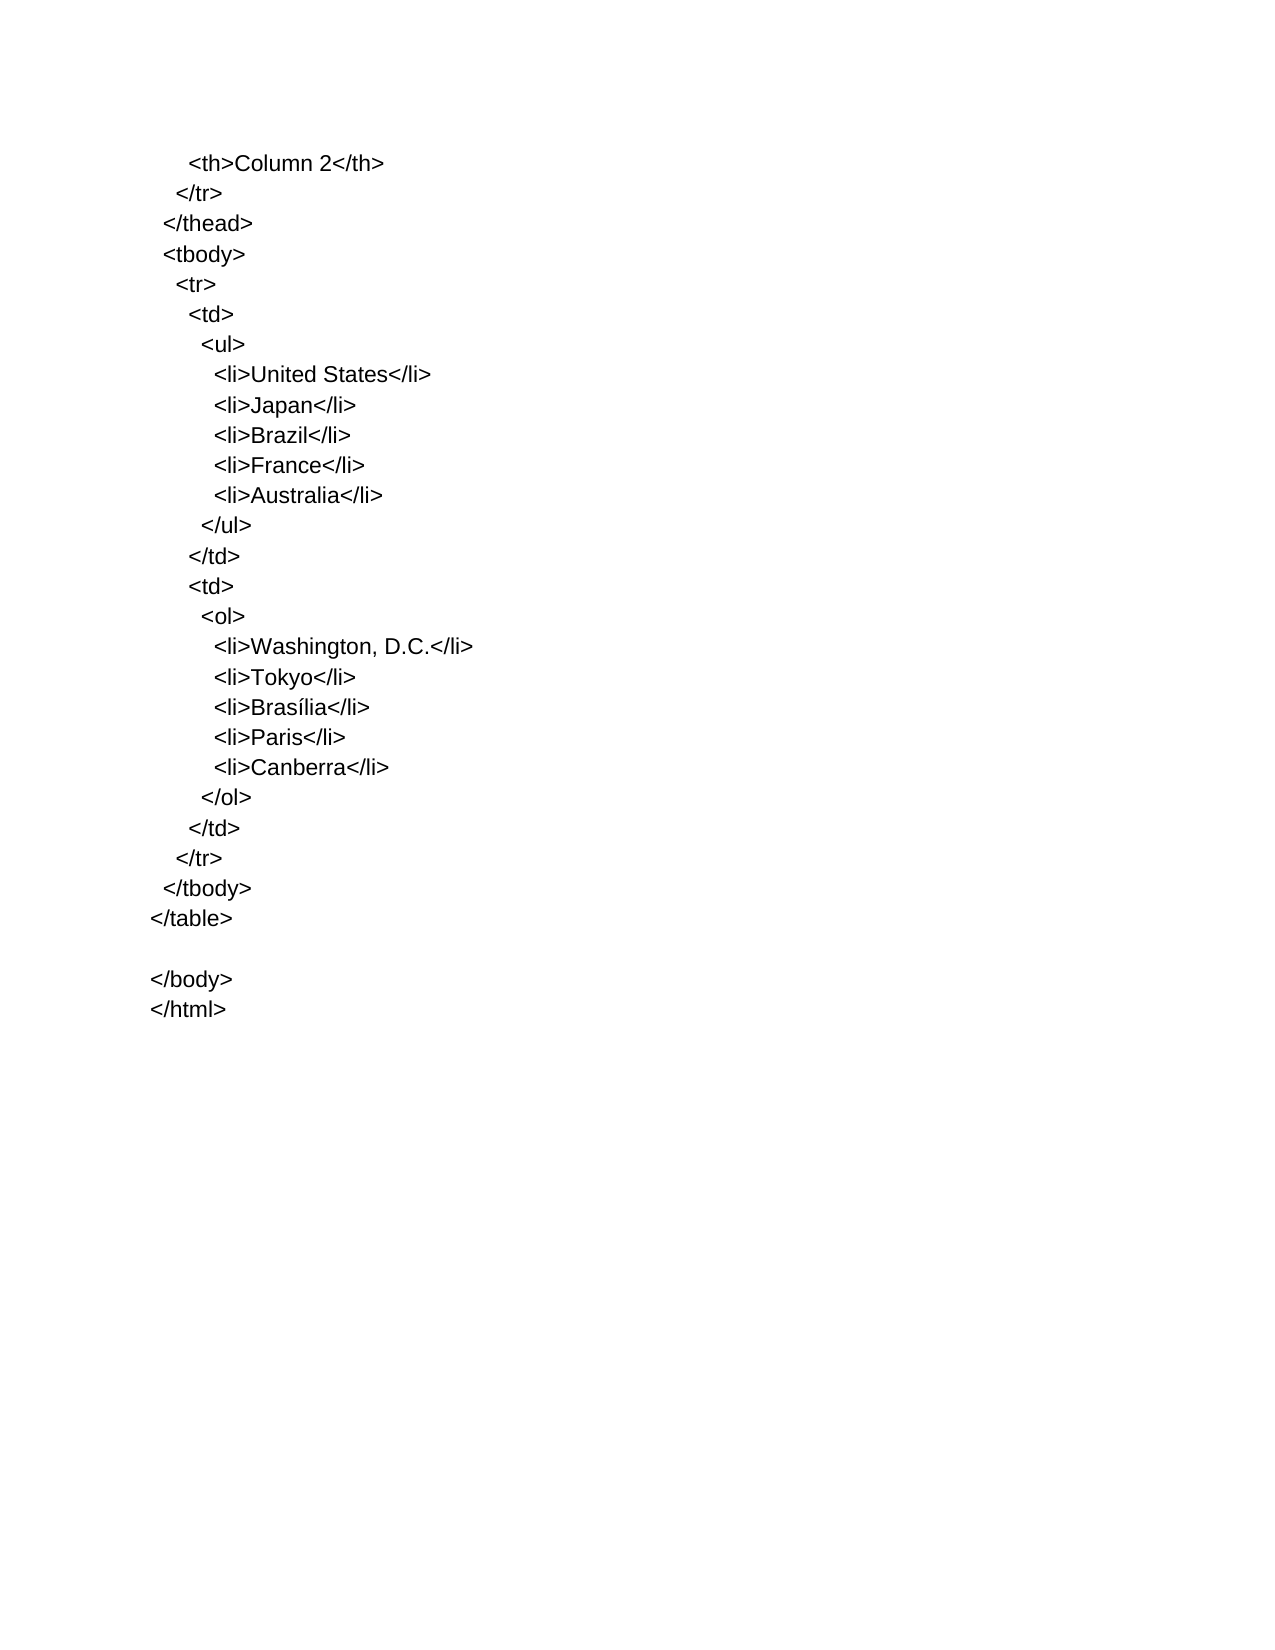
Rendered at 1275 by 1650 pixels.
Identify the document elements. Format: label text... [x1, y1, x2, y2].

text <ol> [150, 603, 1125, 629]
text <li>Paris</li> [150, 724, 1125, 750]
text <li>Tokyo</li> [150, 663, 1125, 690]
text </ul> [150, 512, 1125, 539]
text </table> [150, 905, 1125, 932]
text <td> [150, 301, 1125, 327]
text </tr> [150, 845, 1125, 871]
text </ol> [150, 784, 1125, 811]
text </tbody> [150, 875, 1125, 901]
text <li>Japan</li> [150, 392, 1125, 418]
text <li>Washington, D.C.</li> [150, 633, 1125, 660]
text <tbody> [150, 241, 1125, 267]
text <li>United States</li> [150, 361, 1125, 388]
text <li>Australia</li> [150, 482, 1125, 509]
text <li>Brazil</li> [150, 422, 1125, 448]
text <li>France</li> [150, 452, 1125, 478]
text <li>Canberra</li> [150, 754, 1125, 781]
text </body> [150, 966, 1125, 992]
text <td> [150, 573, 1125, 599]
text </td> [150, 814, 1125, 841]
text <ul> [150, 331, 1125, 358]
text </html> [150, 996, 1125, 1022]
text </td> [150, 543, 1125, 569]
text </thead> [150, 210, 1125, 237]
text <tr> [150, 271, 1125, 297]
text <th>Column 2</th> [150, 150, 1125, 176]
text </tr> [150, 180, 1125, 207]
text <li>Brasília</li> [150, 694, 1125, 720]
